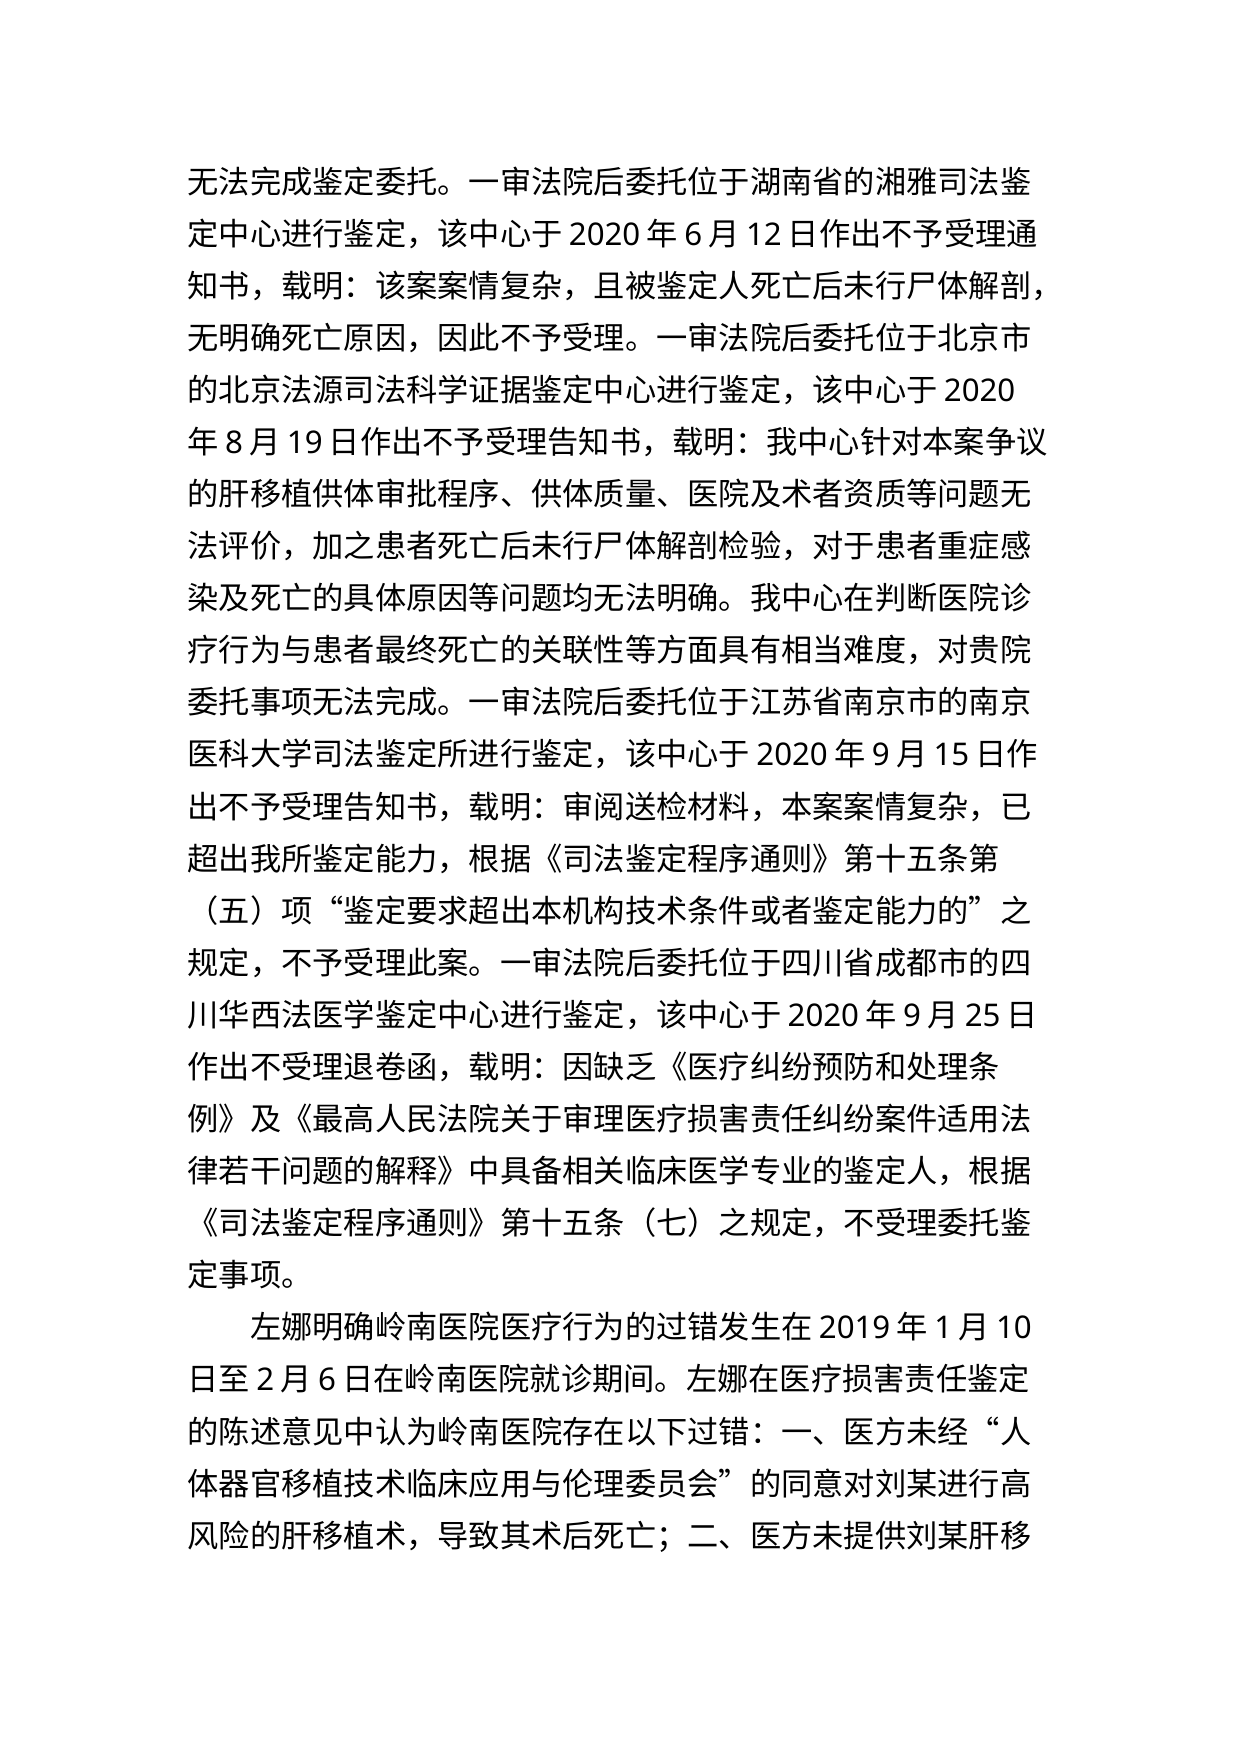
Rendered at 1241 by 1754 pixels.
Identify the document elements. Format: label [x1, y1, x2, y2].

text [187, 1296, 1053, 1556]
text [187, 150, 1053, 1296]
